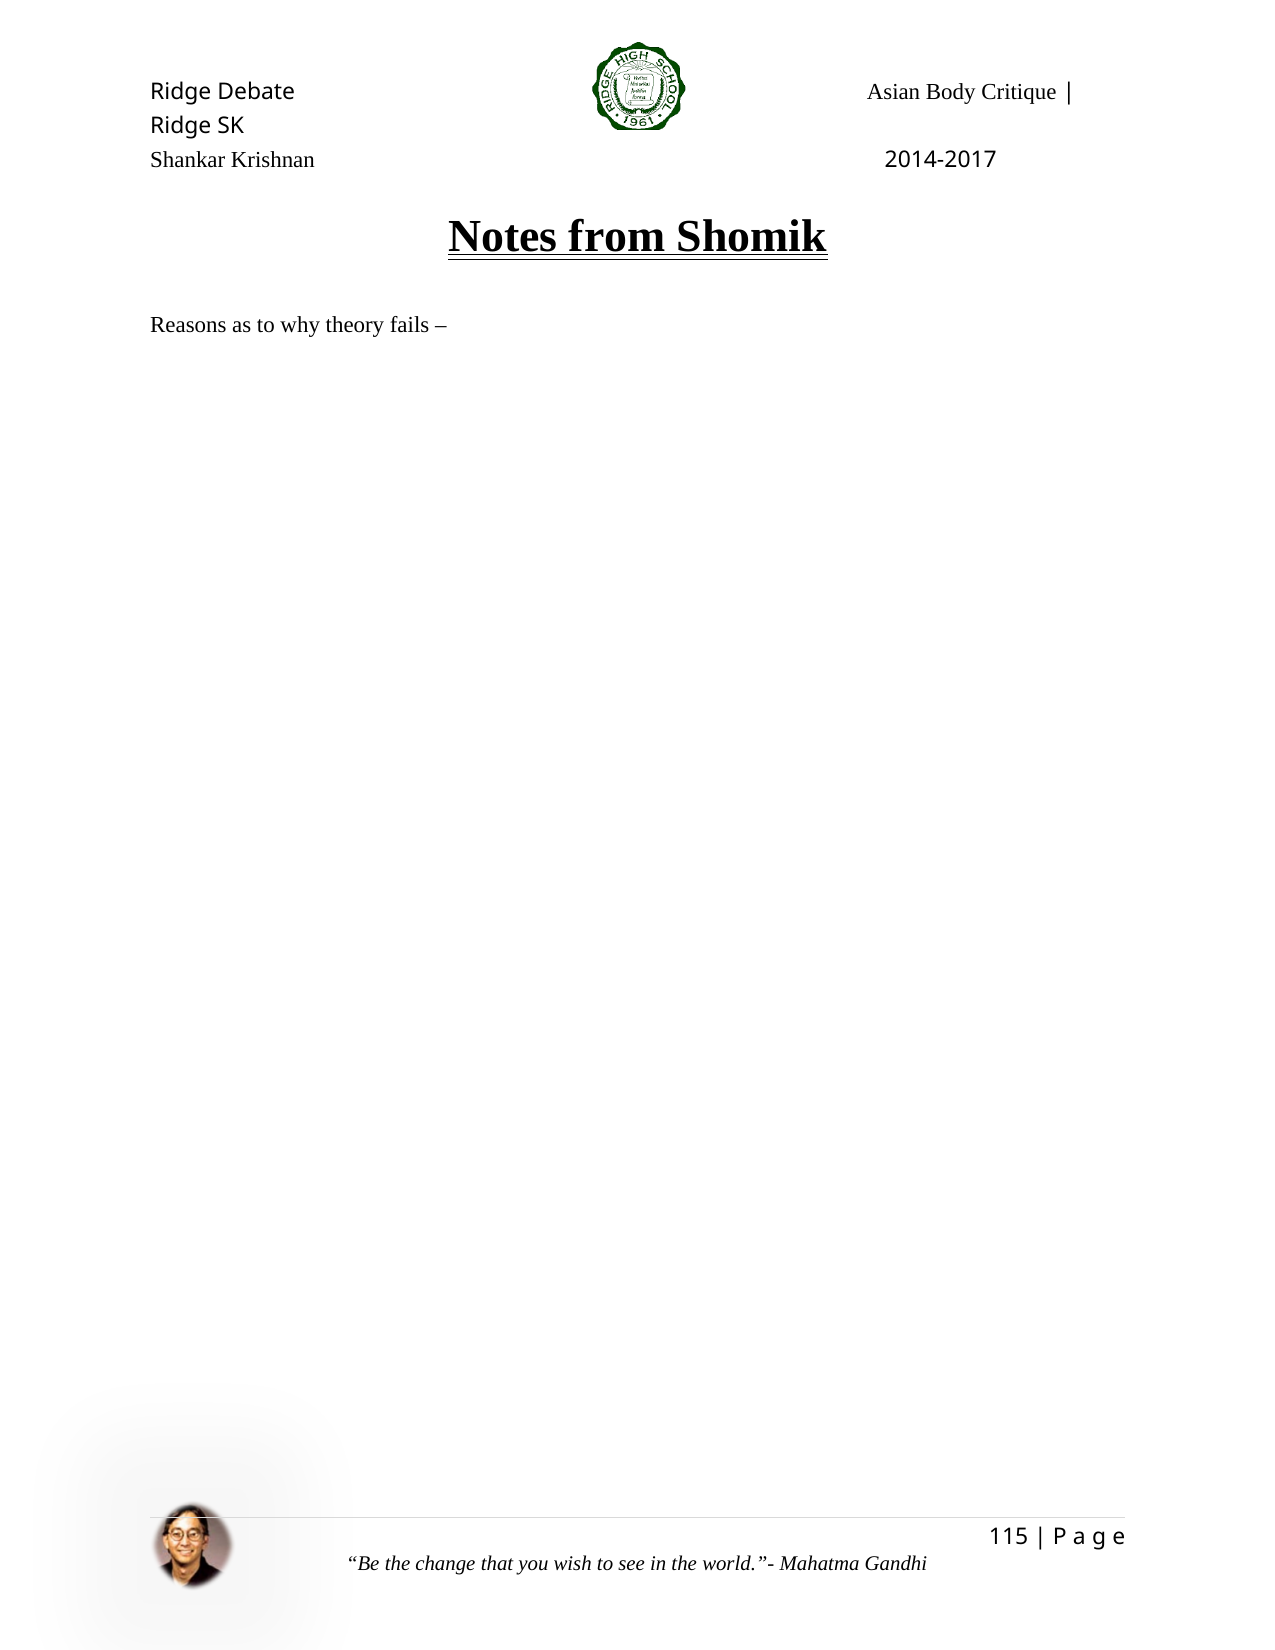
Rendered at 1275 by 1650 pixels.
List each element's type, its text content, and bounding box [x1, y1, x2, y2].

picture [158, 1518, 228, 1583]
text Reasons as to why theory fails – [150, 311, 1125, 337]
picture [173, 1508, 213, 1517]
subtitle Notes from Shomik [150, 209, 1125, 262]
picture [578, 42, 697, 130]
